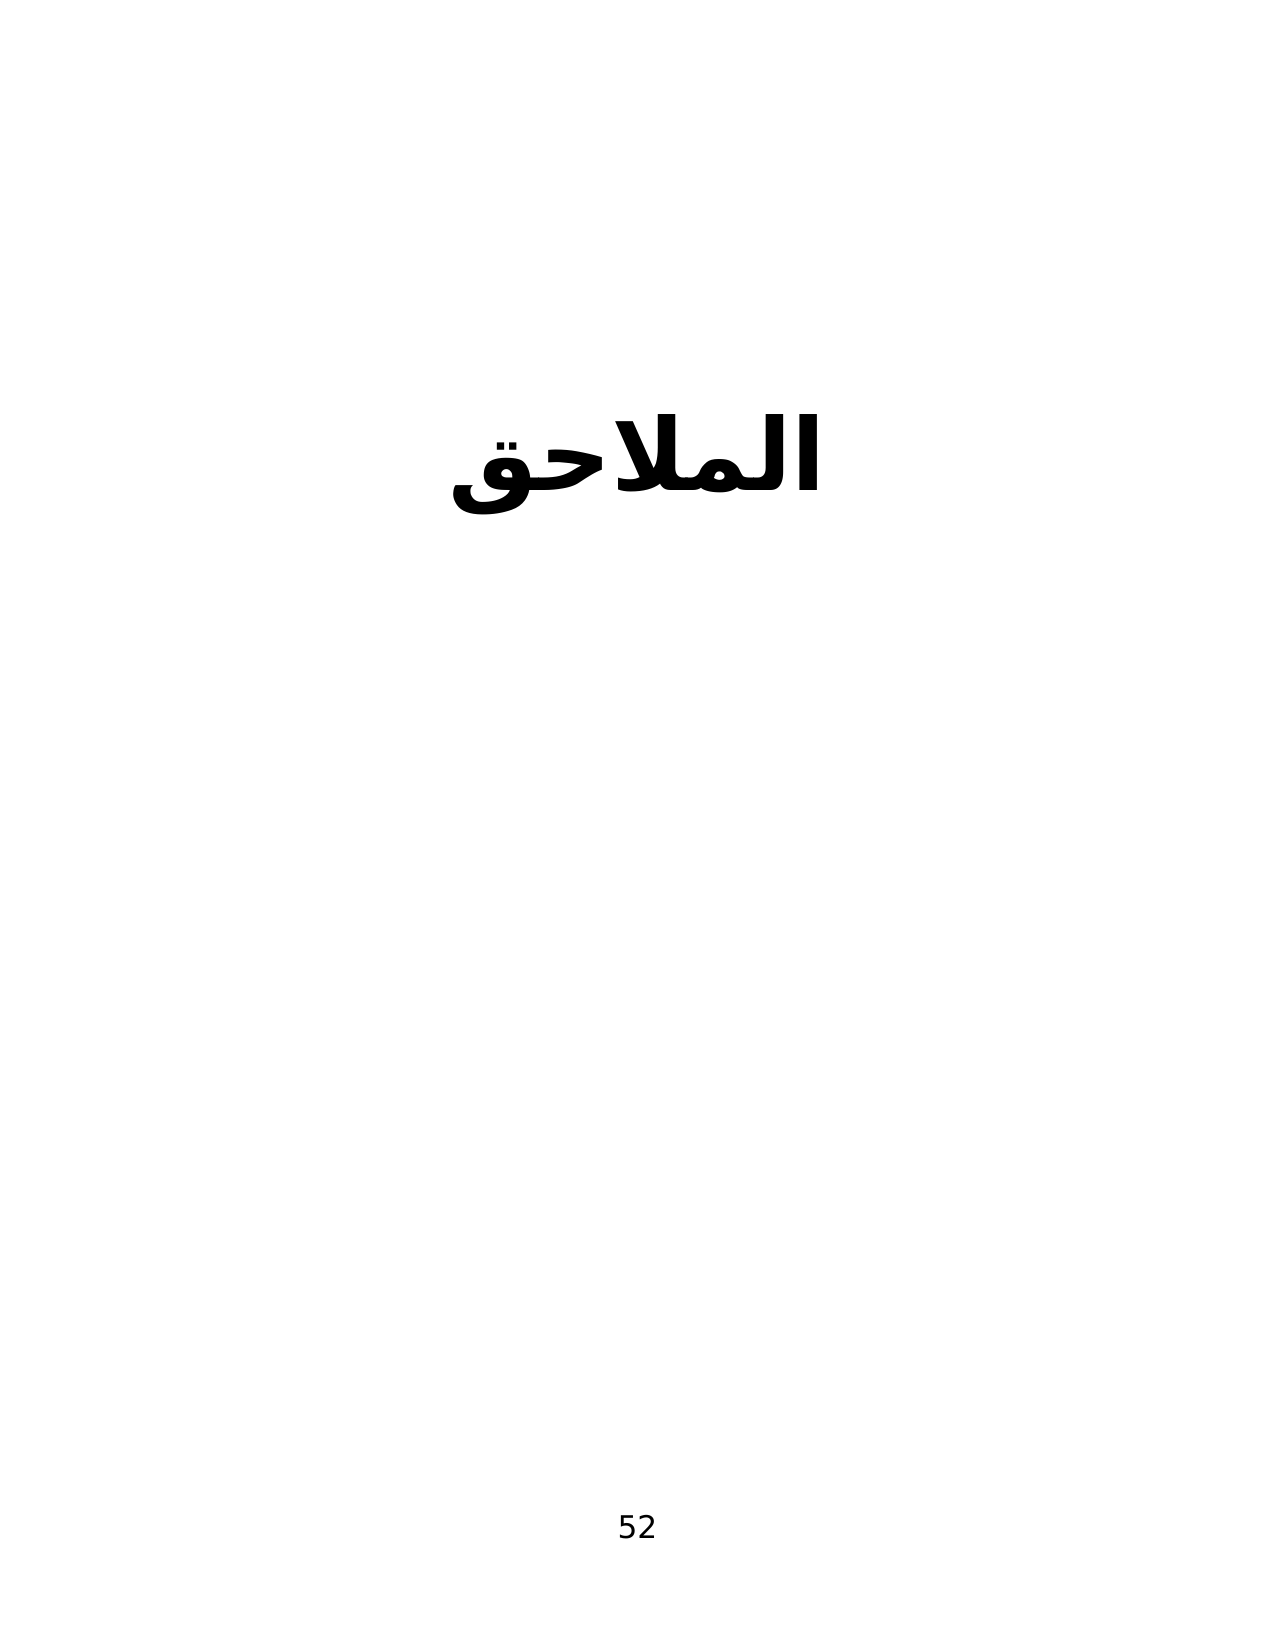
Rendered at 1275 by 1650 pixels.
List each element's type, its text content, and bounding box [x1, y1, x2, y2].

text الملاحق [150, 397, 1125, 514]
